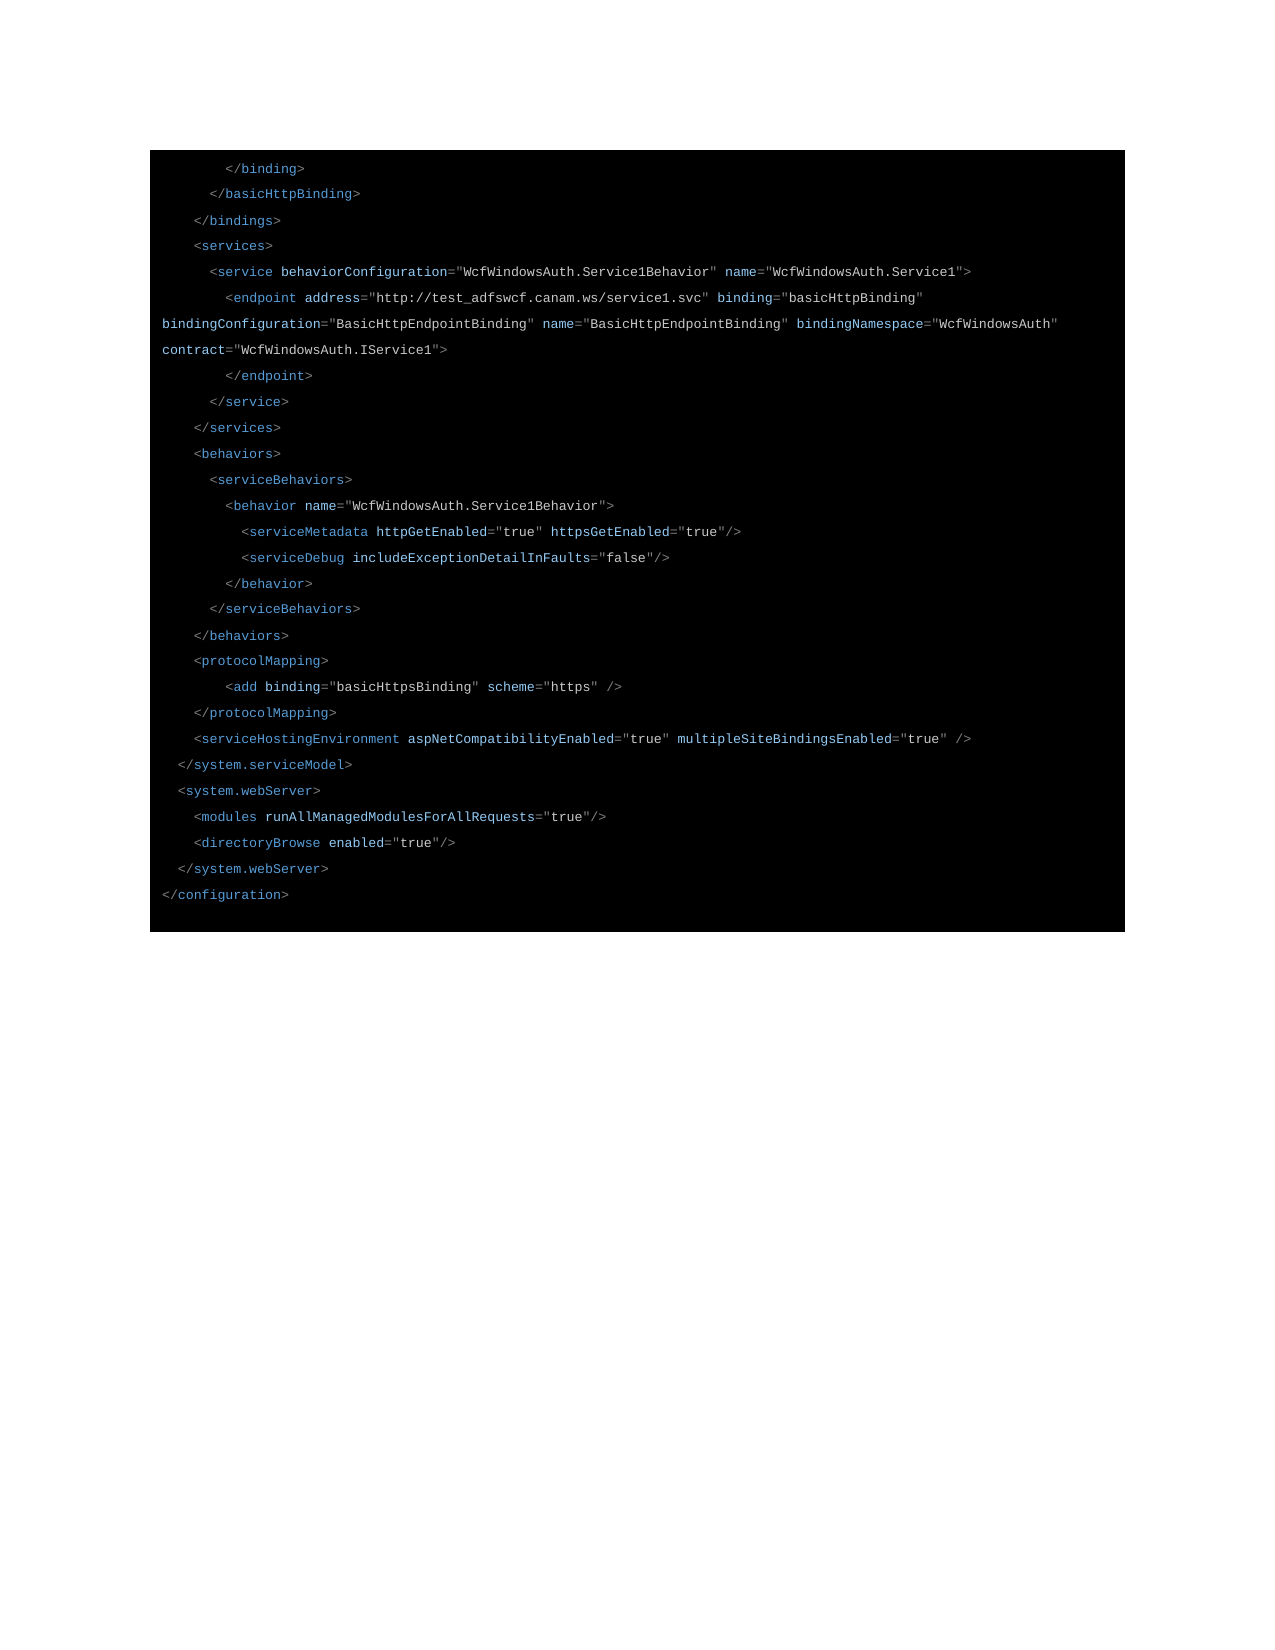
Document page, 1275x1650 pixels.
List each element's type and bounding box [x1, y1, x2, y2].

table_header [151, 151, 1124, 931]
